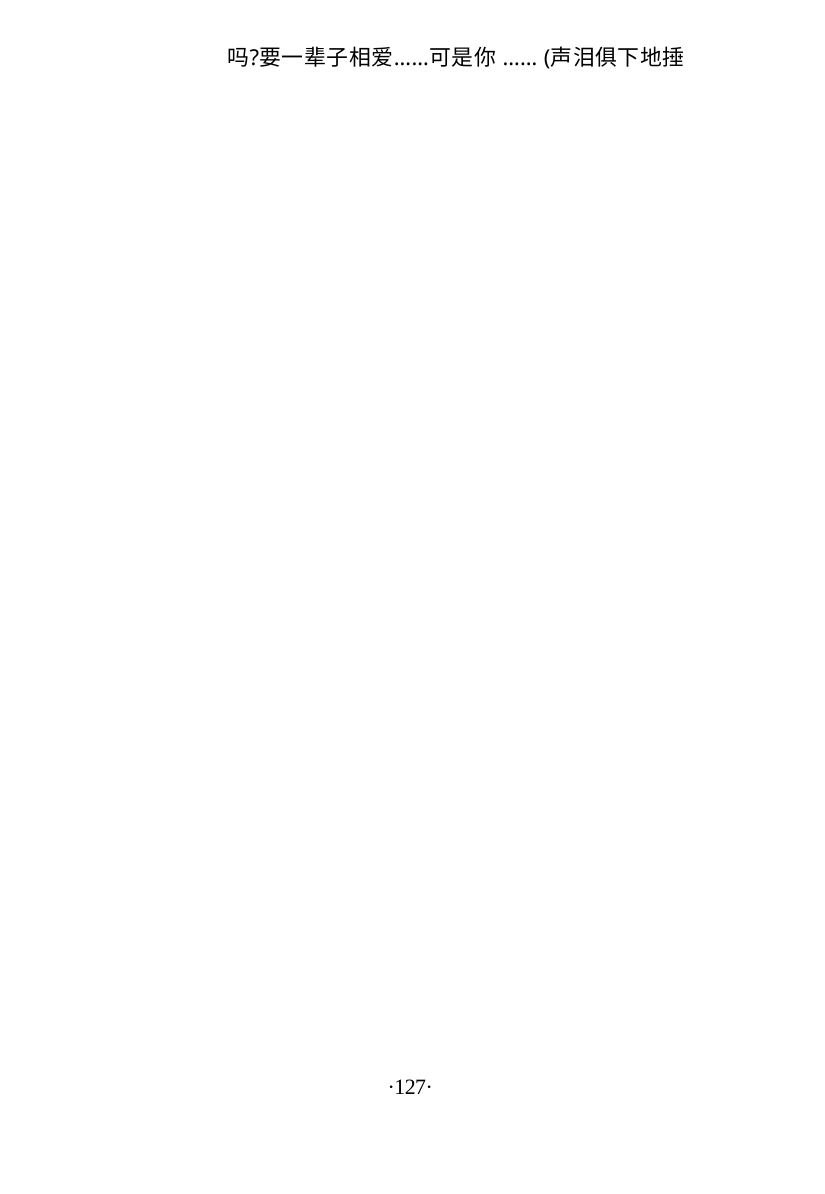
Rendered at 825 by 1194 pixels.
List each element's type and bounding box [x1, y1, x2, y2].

text [140, 42, 709, 71]
